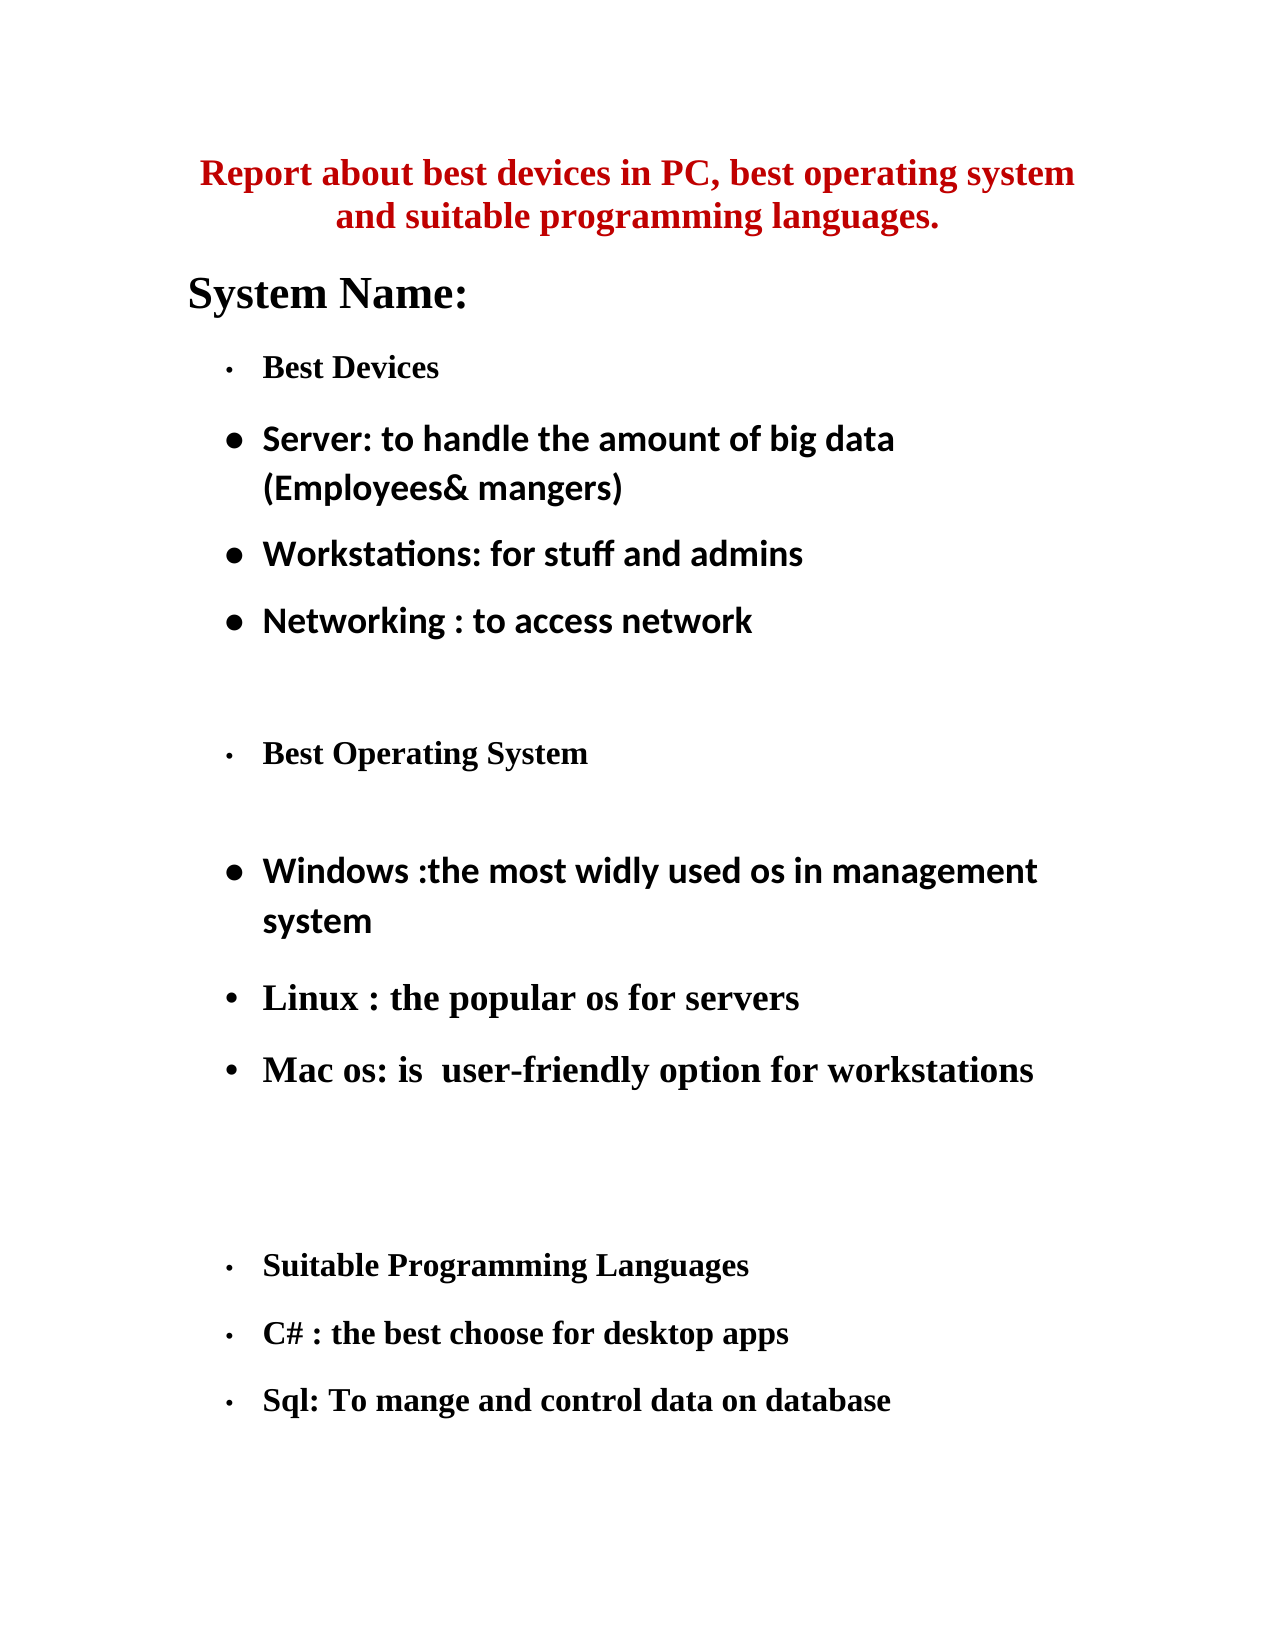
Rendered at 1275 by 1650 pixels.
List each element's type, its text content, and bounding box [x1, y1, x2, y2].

text Report about best devices in PC, best operating system and suitable programming languages. [187, 150, 1087, 236]
list Server: to handle the amount of big data (Employees& mangers) [225, 415, 1087, 510]
list Linux : the popular os for servers [225, 976, 1087, 1019]
list Mac os: is user-friendly option for workstations [225, 1048, 1087, 1091]
list Networking : to access network [225, 597, 1087, 642]
list Best Devices [225, 347, 1087, 386]
list C# : the best choose for desktop apps [225, 1313, 1087, 1351]
list Suitable Programming Languages [225, 1246, 1087, 1284]
list Workstations: for stuff and admins [225, 530, 1087, 576]
list Sql: To mange and control data on database [225, 1381, 1087, 1419]
text System Name: [187, 265, 1087, 318]
list Best Operating System [225, 733, 1087, 771]
list Windows :the most widly used os in management system [225, 847, 1087, 943]
